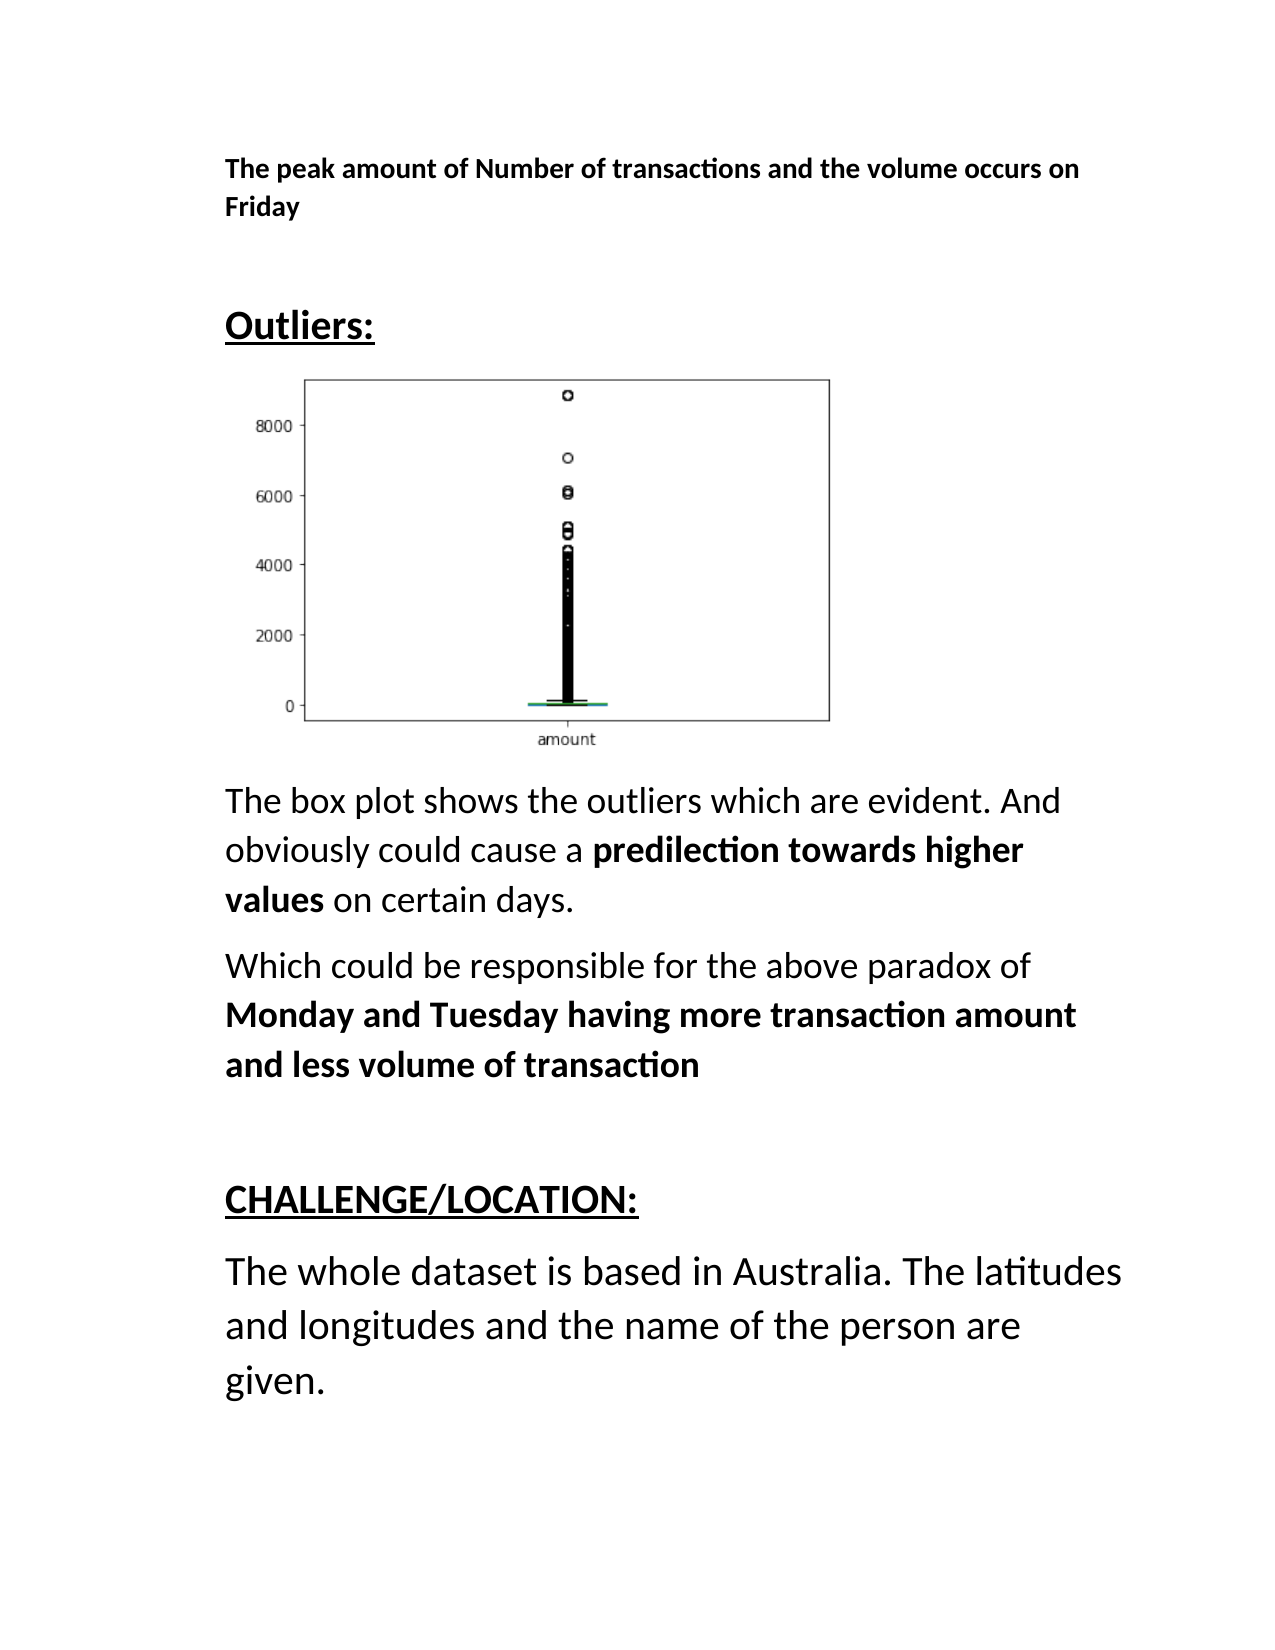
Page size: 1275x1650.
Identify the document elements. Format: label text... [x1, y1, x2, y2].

text The whole dataset is based in Australia. The latitudes and longitudes and the name of the person are given. [225, 1244, 1125, 1405]
text The peak amount of Number of transactions and the volume occurs on Friday [225, 150, 1125, 224]
text CHALLENGE/LOCATION: [225, 1173, 1125, 1224]
text Outliers: [225, 299, 1125, 349]
text The box plot shows the outliers which are evident. And obviously could cause a predilection towards higher values on certain days. [225, 777, 1125, 921]
text Which could be responsible for the above paradox of Monday and Tuesday having more transaction amount and less volume of transaction [225, 942, 1125, 1086]
